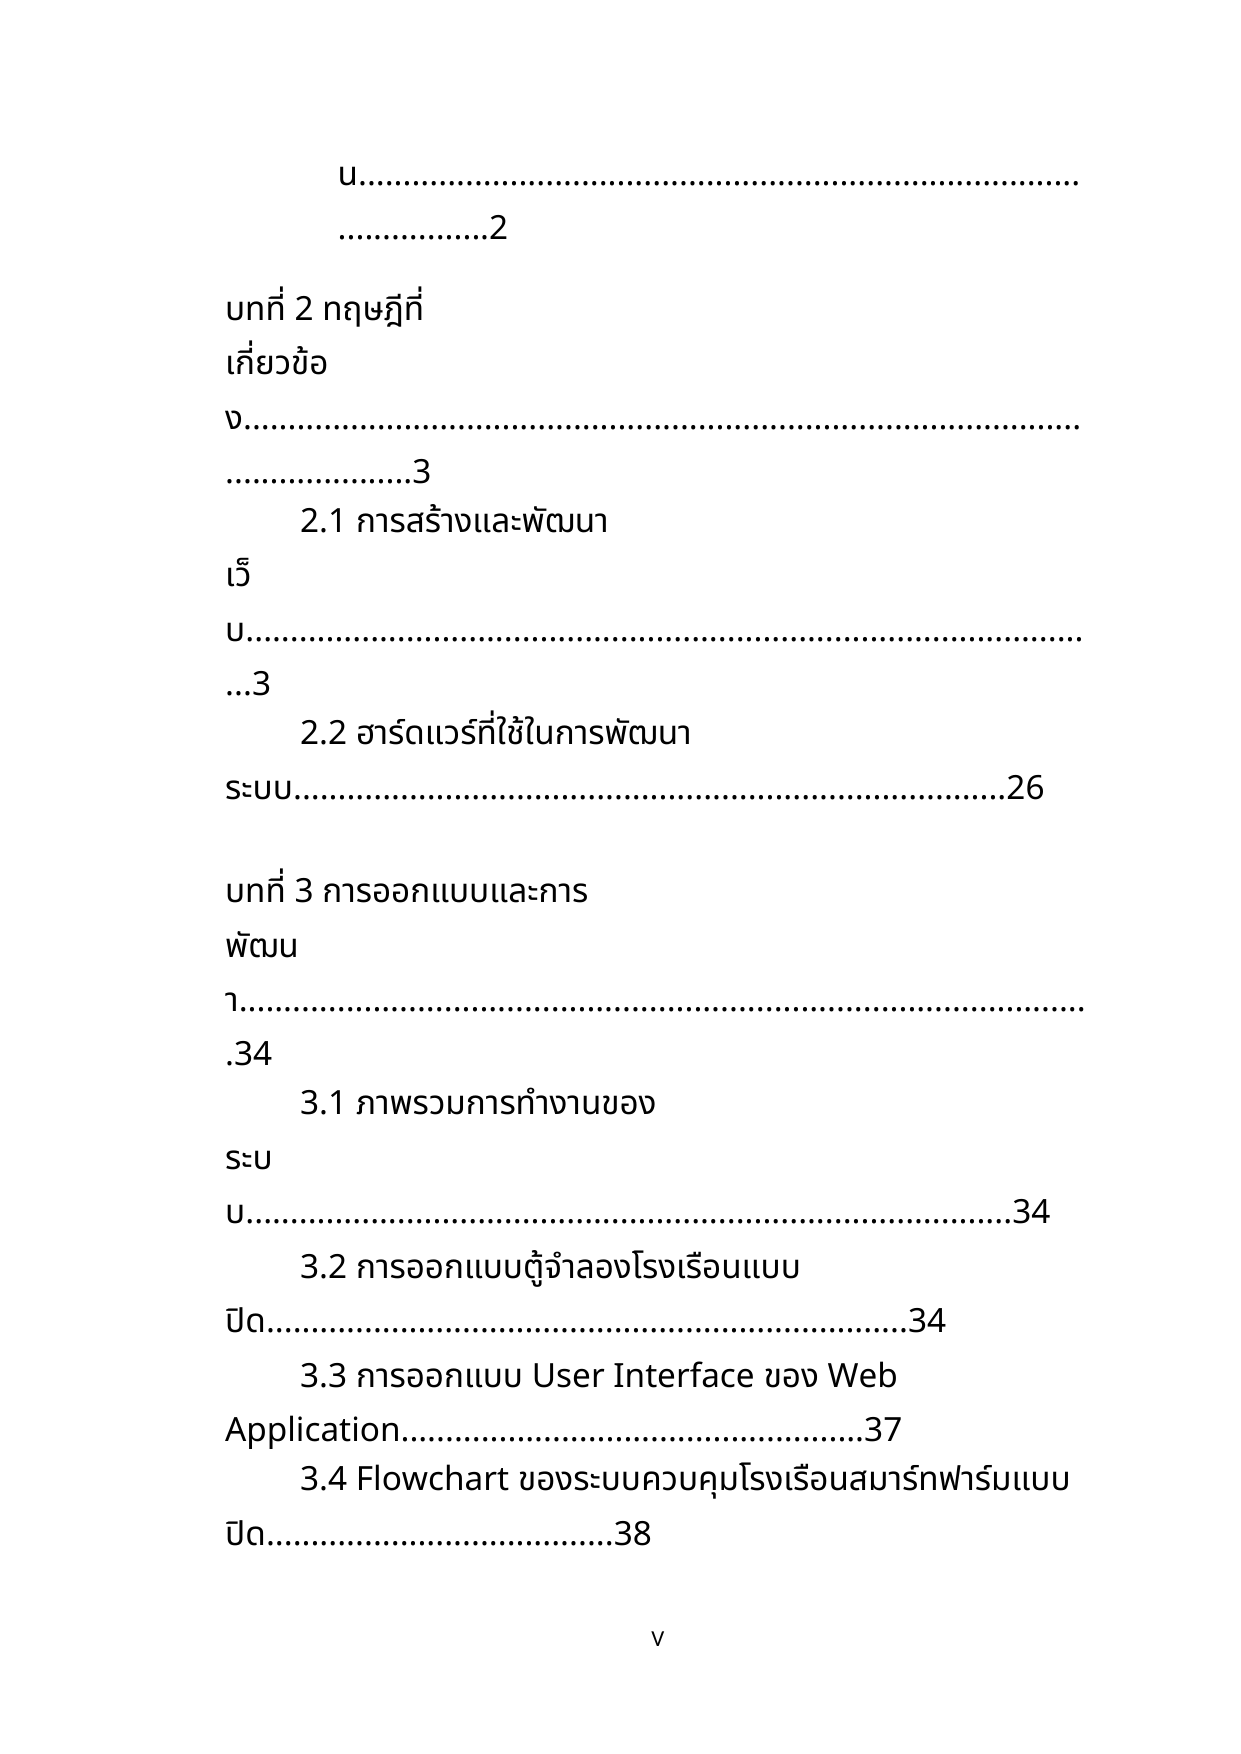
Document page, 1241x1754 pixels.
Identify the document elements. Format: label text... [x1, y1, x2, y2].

text บทที่ 2 ทฤษฎีที่เกี่ยวข้อง...................................................................................................................3 [225, 285, 1090, 493]
text 3.2 การออกแบบตู้จำลองโรงเรือนแบบปิด........................................................................34 [225, 1243, 1090, 1348]
text 3.4 Flowchart ของระบบควบคุมโรงเรือนสมาร์ทฟาร์มแบบปิด.......................................38 [225, 1455, 1090, 1560]
text 3.1 ภาพรวมการทำงานของระบบ......................................................................................34 [225, 1079, 1090, 1239]
text บทที่ 3 การออกแบบและการพัฒนา................................................................................................34 [225, 867, 1090, 1076]
text 3.3 การออกแบบ User Interface ของ Web Application....................................................37 [225, 1352, 1090, 1451]
text 2.2 ฮาร์ดแวร์ที่ใช้ในการพัฒนาระบบ................................................................................26 [225, 709, 1090, 814]
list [300, 150, 1090, 249]
text 2.1 การสร้างและพัฒนาเว็บ.................................................................................................3 [225, 497, 1090, 705]
